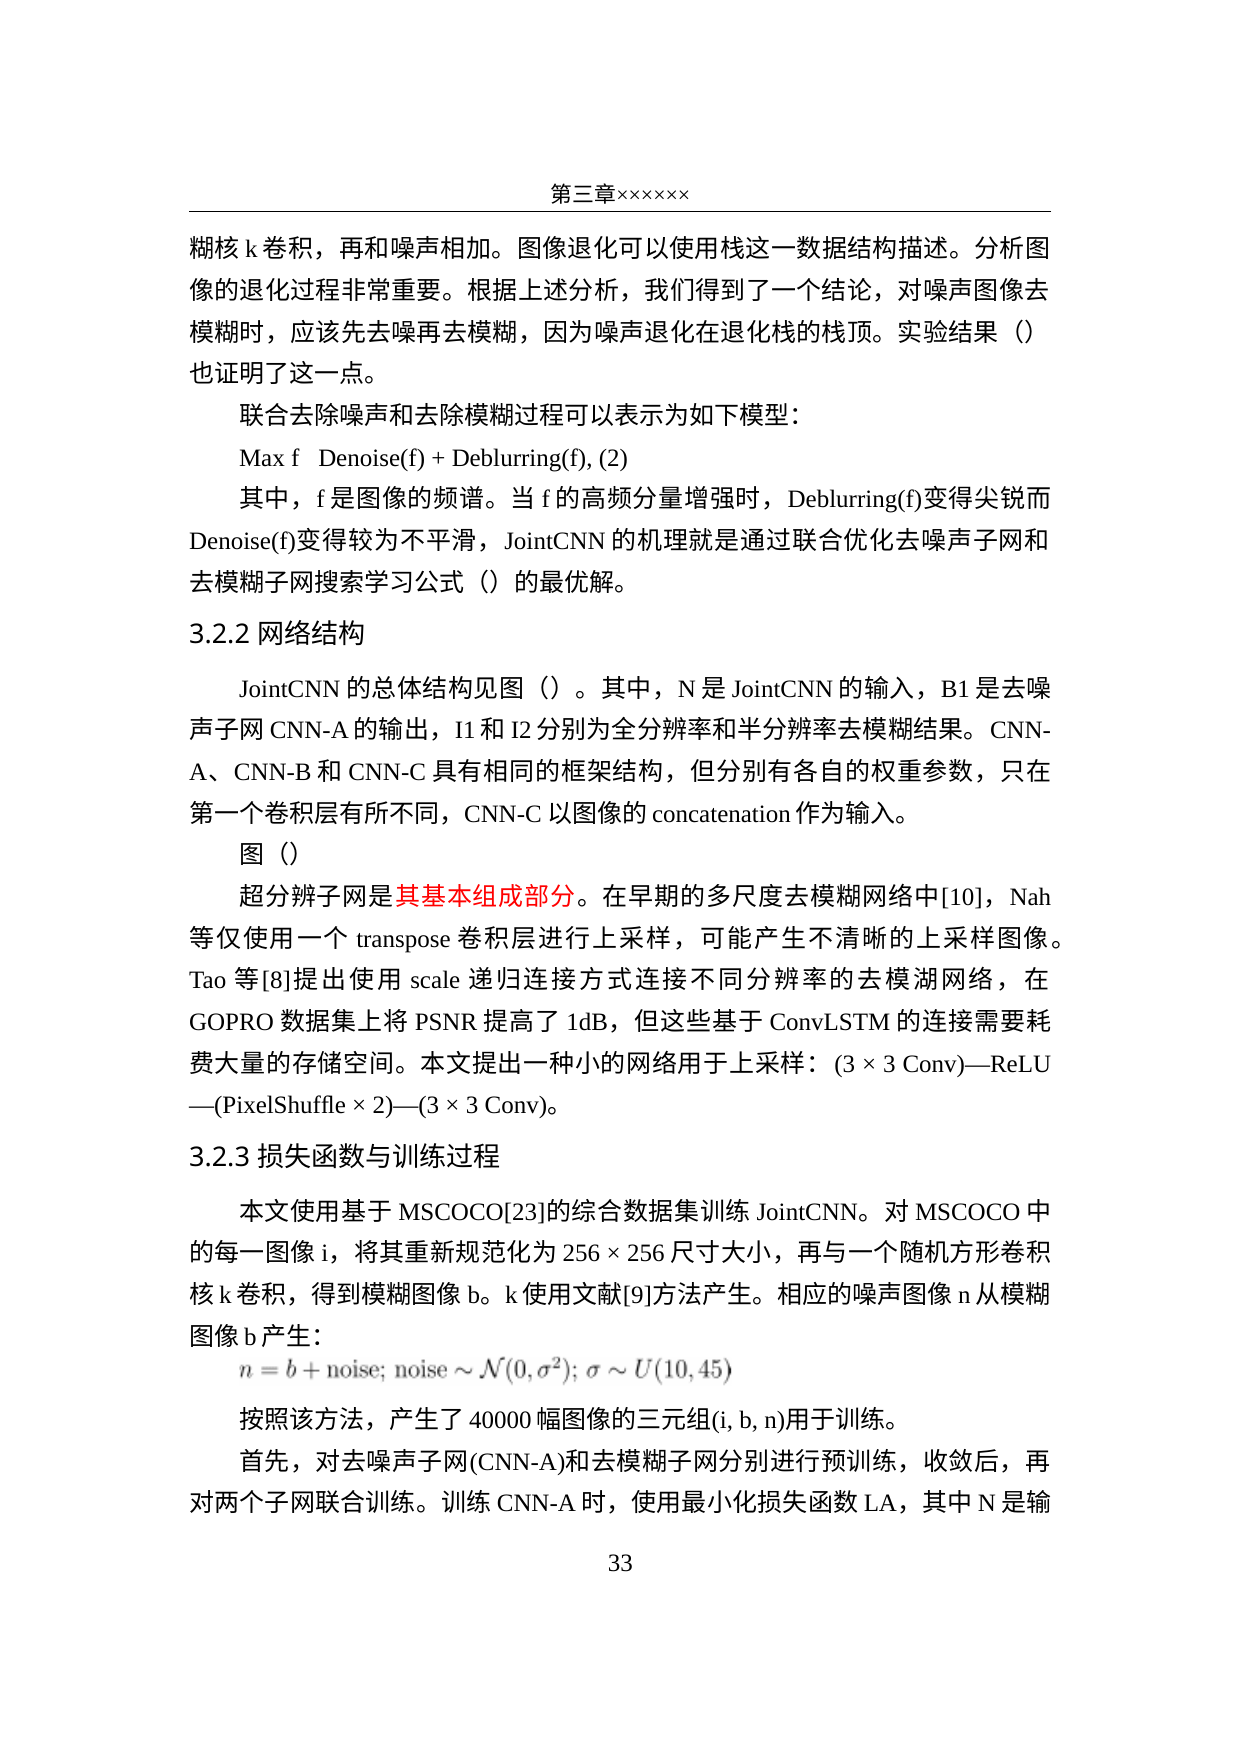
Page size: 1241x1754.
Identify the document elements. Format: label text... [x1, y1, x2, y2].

text 其中，f是图像的频谱。当f的高频分量增强时，Deblurring(f)变得尖锐而Denoise(f)变得较为不平滑，JointCNN的机理就是通过联合优化去噪声子网和去模糊子网搜索学习公式（）的最优解。 [189, 474, 1051, 599]
text Max f Denoise(f) + Deblurring(f), (2) [189, 433, 1051, 474]
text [189, 224, 1051, 391]
subtitle 3.2.2 网络结构 [189, 612, 1051, 651]
text 图（） [189, 831, 1051, 872]
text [189, 1437, 1051, 1520]
text 按照该方法，产生了40000幅图像的三元组(i, b, n)用于训练。 [189, 1395, 1051, 1437]
text 联合去除噪声和去除模糊过程可以表示为如下模型： [189, 391, 1051, 433]
text 本文使用基于MSCOCO[23]的综合数据集训练JointCNN。对MSCOCO中的每一图像i，将其重新规范化为256 × 256尺寸大小，再与一个随机方形卷积核k卷积，得到模糊图像b。k使用文献[9]方法产生。相应的噪声图像n从模糊图像b产生： [189, 1187, 1051, 1353]
text JointCNN的总体结构见图（）。其中，N是JointCNN的输入，B1是去噪声子网CNN-A的输出，I1和I2分别为全分辨率和半分辨率去模糊结果。CNN-A、CNN-B和CNN-C具有相同的框架结构，但分别有各自的权重参数，只在第一个卷积层有所不同，CNN-C以图像的concatenation作为输入。 [189, 664, 1051, 831]
subtitle 3.2.3 损失函数与训练过程 [189, 1135, 1051, 1174]
text 超分辨子网是其基本组成部分。在早期的多尺度去模糊网络中[10]，Nah等仅使用一个transpose卷积层进行上采样，可能产生不清晰的上采样图像。Tao等[8]提出使用scale递归连接方式连接不同分辨率的去模湖网络，在GOPRO数据集上将PSNR提高了1dB，但这些基于ConvLSTM的连接需要耗费大量的存储空间。本文提出一种小的网络用于上采样：(3 × 3 Conv)—ReLU—(PixelShufﬂe × 2)—(3 × 3 Conv)。 [189, 872, 1051, 1122]
